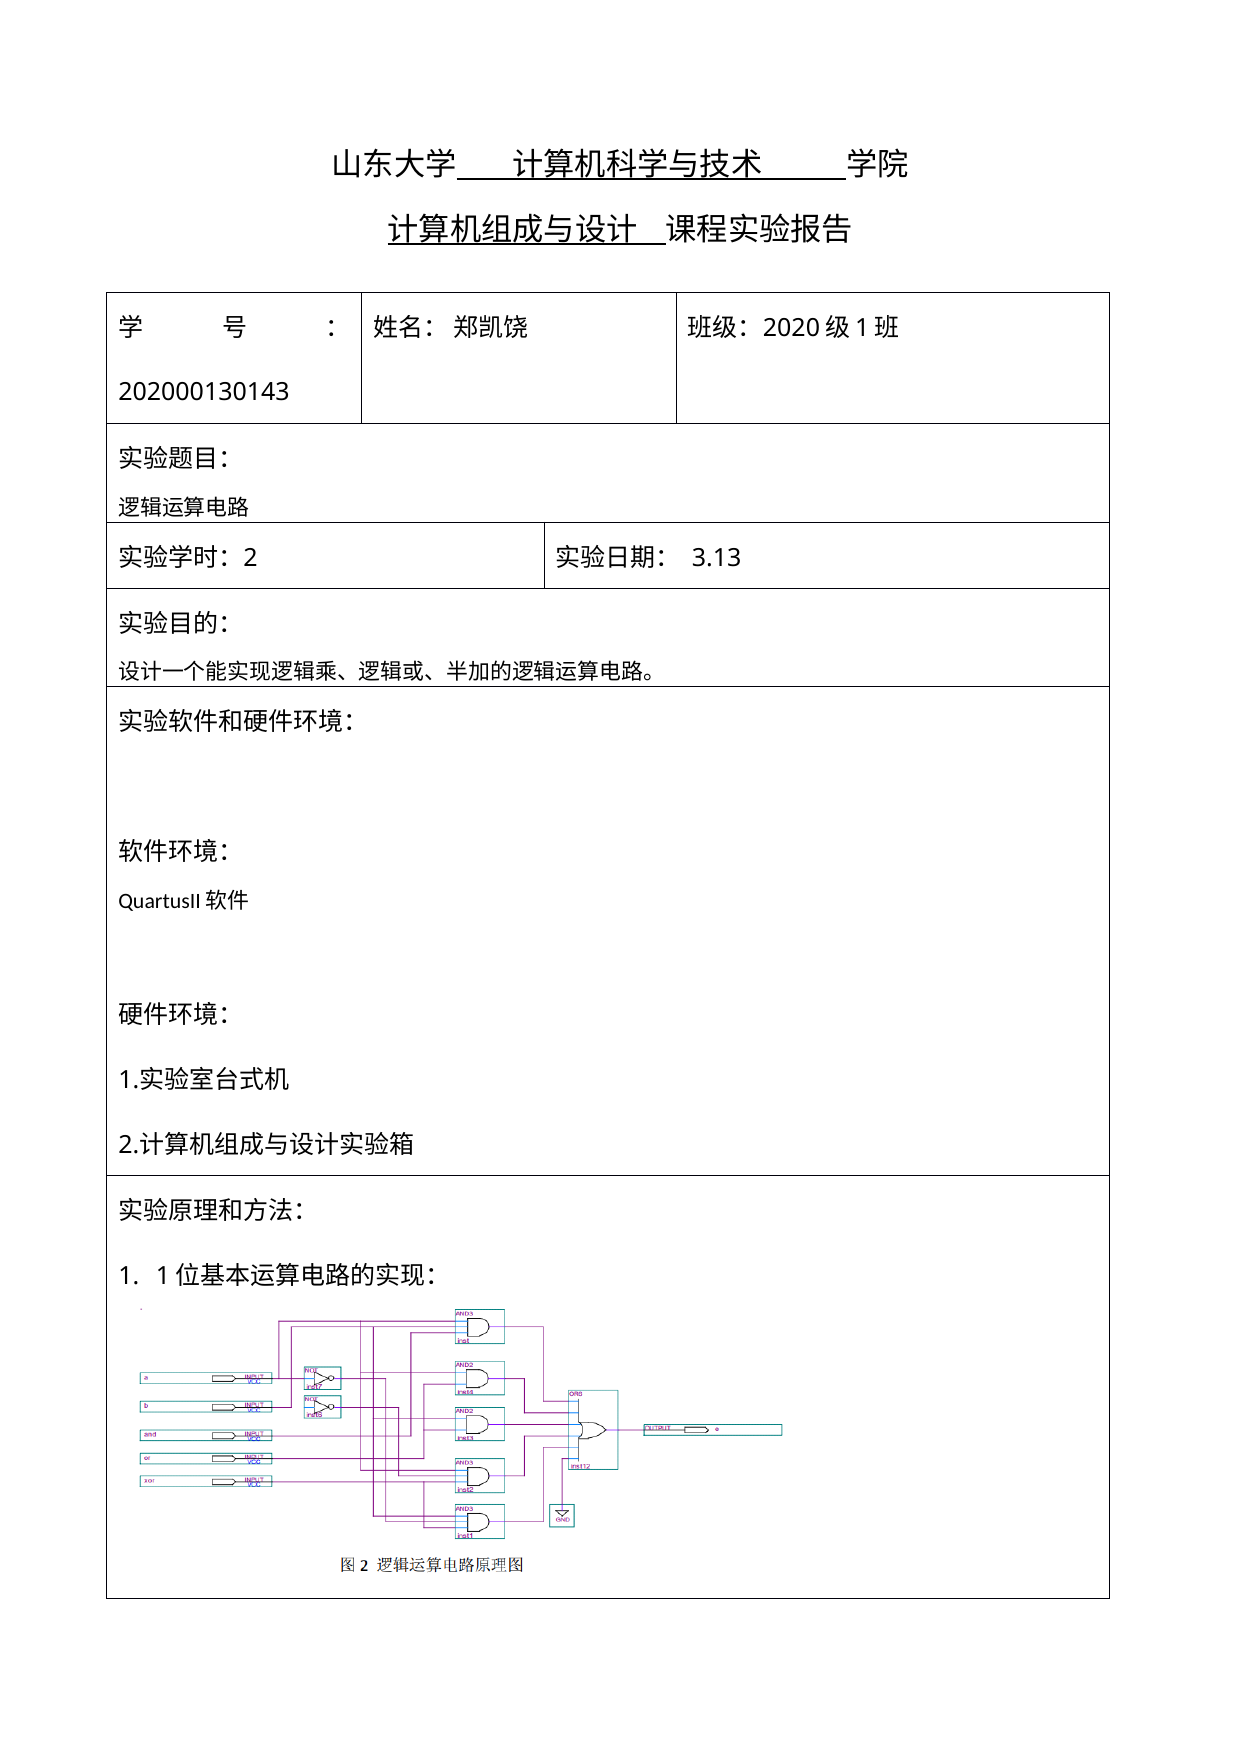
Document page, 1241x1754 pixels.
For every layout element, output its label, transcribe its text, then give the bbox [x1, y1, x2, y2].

text 计算机组成与设计 课程实验报告 [118, 194, 1122, 259]
picture [118, 1305, 811, 1575]
table_header 学号：202000130143 [107, 293, 361, 423]
text 山东大学 计算机科学与技术 学院 [118, 129, 1122, 194]
table_cell 实验软件和硬件环境： 软件环境： QuartusII软件 硬件环境： 1.实验室台式机 2.计算机组成与设计实验箱 [107, 687, 1109, 1175]
table_cell 实验学时：2 [107, 523, 544, 588]
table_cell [107, 1176, 1109, 1598]
table_header 姓名： 郑凯饶 [362, 293, 676, 423]
table_cell 实验日期： 3.13 [545, 523, 1109, 588]
table_cell 实验题目： 逻辑运算电路 [107, 424, 1109, 522]
table_cell 实验目的： 设计一个能实现逻辑乘、逻辑或、半加的逻辑运算电路。 [107, 589, 1109, 686]
table_header 班级：2020级1班 [677, 293, 1109, 423]
